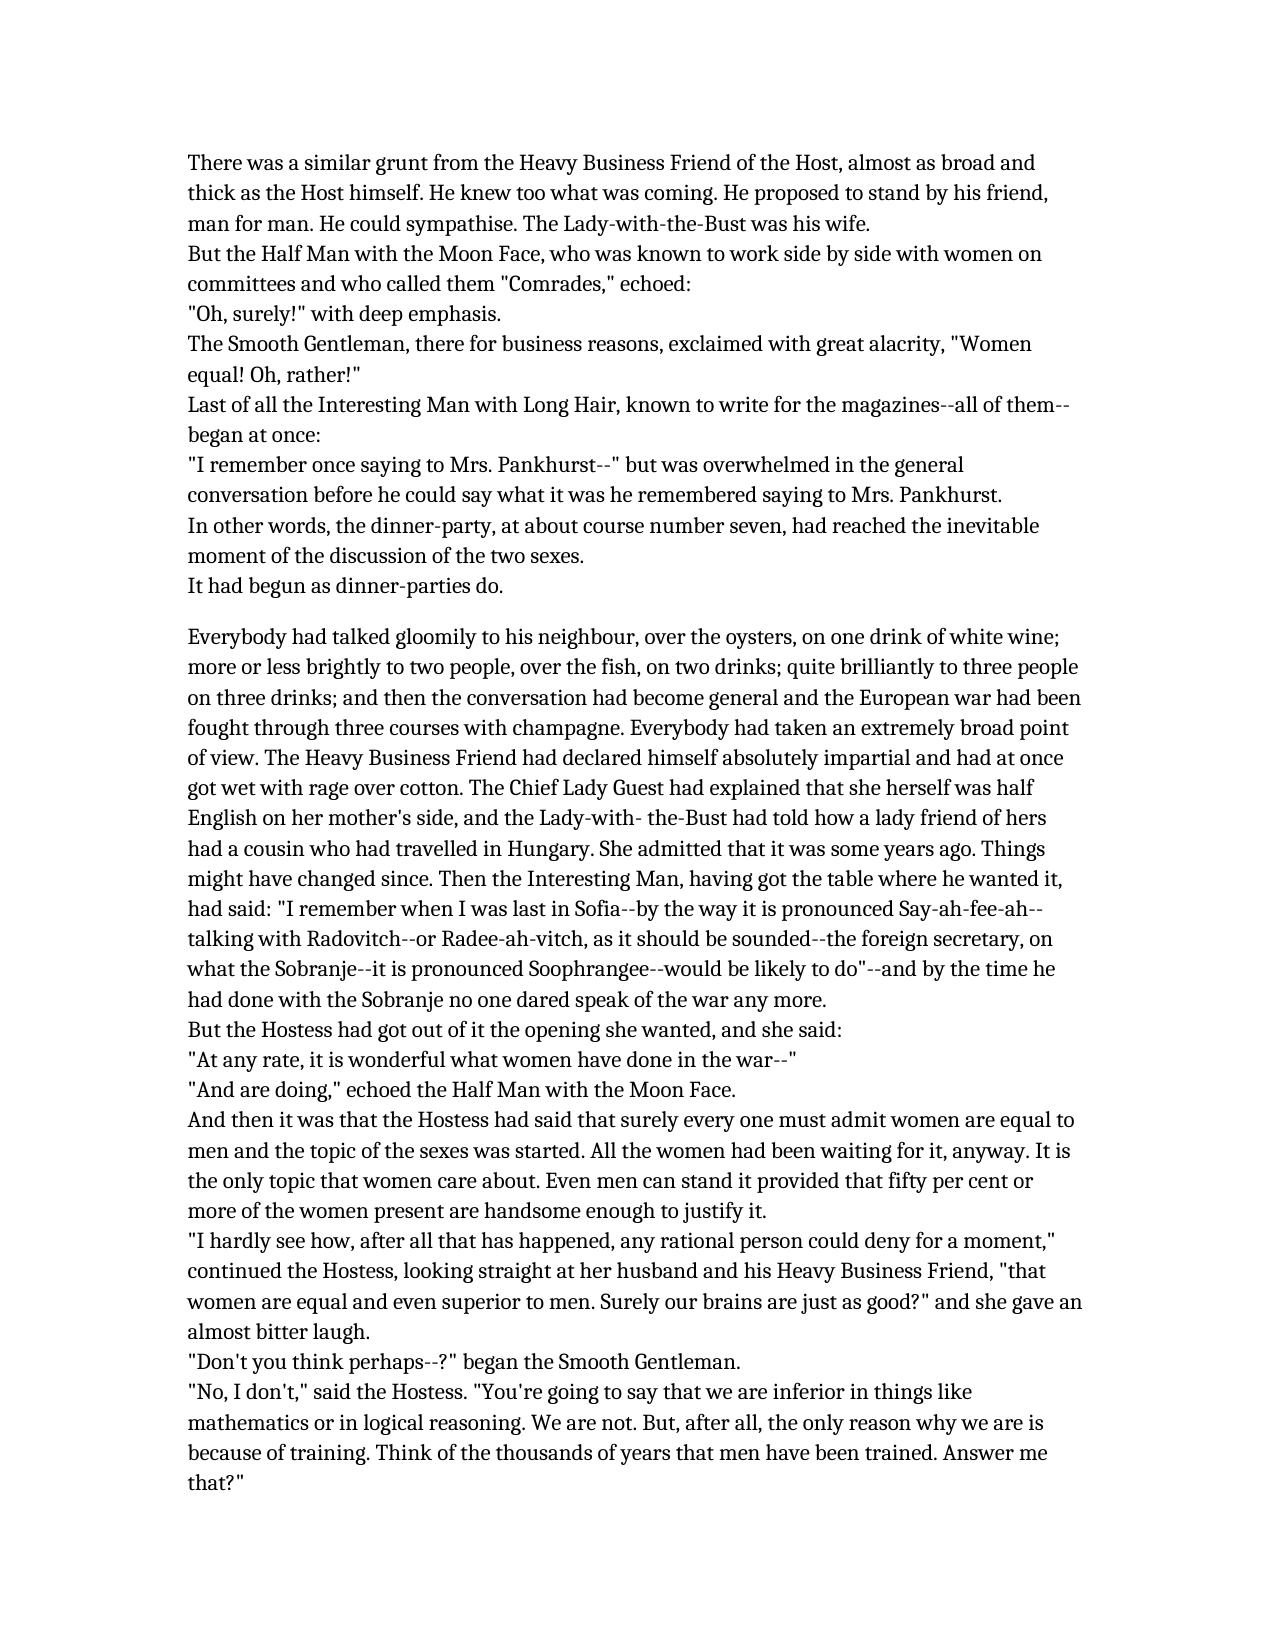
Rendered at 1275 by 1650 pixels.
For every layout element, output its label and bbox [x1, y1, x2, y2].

text [187, 150, 1087, 599]
text [187, 624, 1087, 1496]
